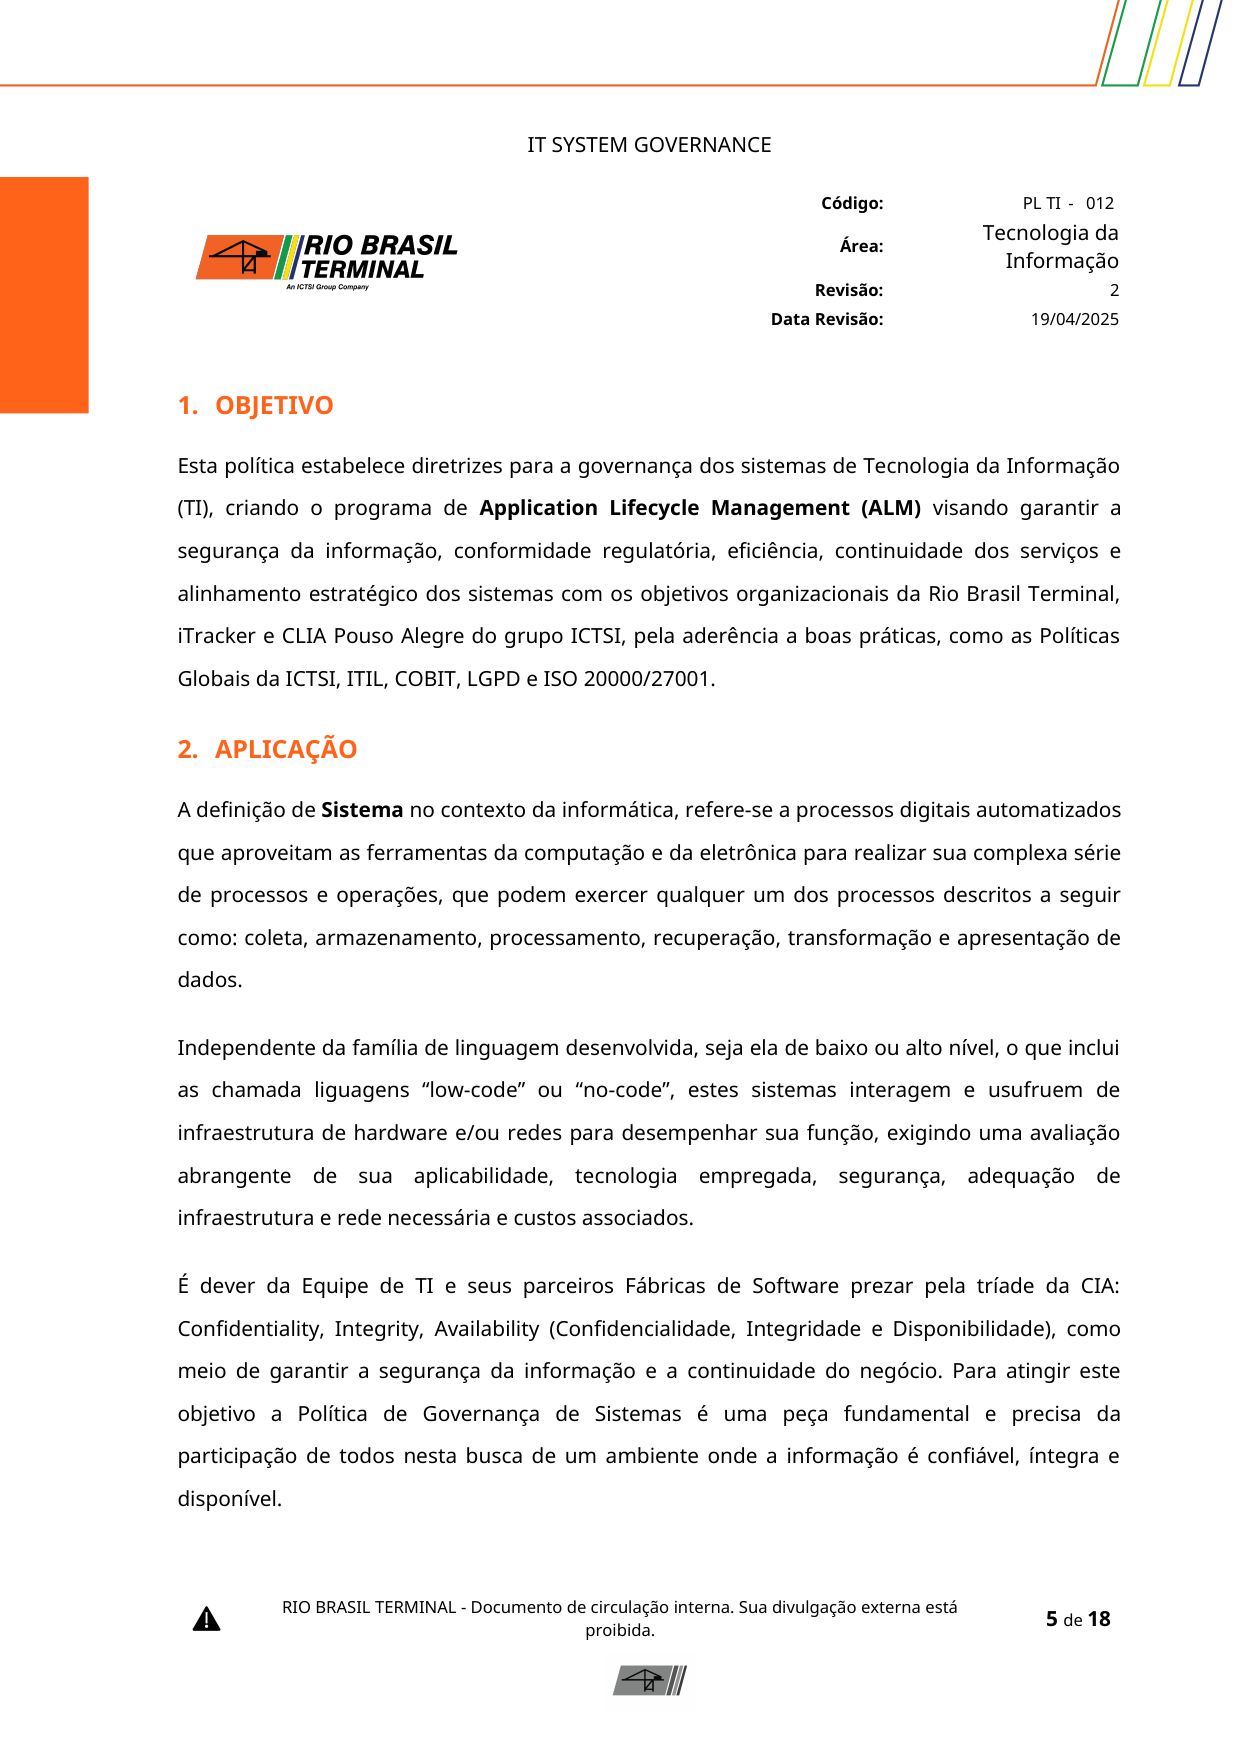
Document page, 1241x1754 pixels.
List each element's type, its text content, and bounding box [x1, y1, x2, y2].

text A definição de Sistema no contexto da informática, refere-se a processos digitais automatizados que aproveitam as ferramentas da computação e da eletrônica para realizar sua complexa série de processos e operações, que podem exercer qualquer um dos processos descritos a seguir como: coleta, armazenamento, processamento, recuperação, transformação e apresentação de dados. [177, 795, 1122, 994]
subtitle OBJETIVO [177, 387, 1122, 421]
picture [0, 0, 1241, 91]
text Esta política estabelece diretrizes para a governança dos sistemas de Tecnologia da Informação (TI), criando o programa de Application Lifecycle Management (ALM) visando garantir a segurança da informação, conformidade regulatória, eficiência, continuidade dos serviços e alinhamento estratégico dos sistemas com os objetivos organizacionais da Rio Brasil Terminal, iTracker e CLIA Pouso Alegre do grupo ICTSI, pela aderência a boas práticas, como as Políticas Globais da ICTSI, ITIL, COBIT, LGPD e ISO 20000/27001. [177, 451, 1122, 692]
text É dever da Equipe de TI e seus parceiros Fábricas de Software prezar pela tríade da CIA: Confidentiality, Integrity, Availability (Confidencialidade, Integridade e Disponibilidade), como meio de garantir a segurança da informação e a continuidade do negócio. Para atingir este objetivo a Política de Governança de Sistemas é uma peça fundamental e precisa da participação de todos nesta busca de um ambiente onde a informação é confiável, íntegra e disponível. [177, 1271, 1122, 1512]
picture [180, 216, 475, 306]
picture [191, 1603, 222, 1634]
text Independente da família de linguagem desenvolvida, seja ela de baixo ou alto nível, o que inclui as chamada liguagens “low-code” ou “no-code”, estes sistemas interagem e usufruem de infraestrutura de hardware e/ou redes para desempenhar sua função, exigindo uma avaliação abrangente de sua aplicabilidade, tecnologia empregada, segurança, adequação de infraestrutura e rede necessária e custos associados. [177, 1033, 1122, 1232]
picture [603, 1653, 696, 1713]
subtitle APLICAÇÃO [177, 731, 1122, 766]
